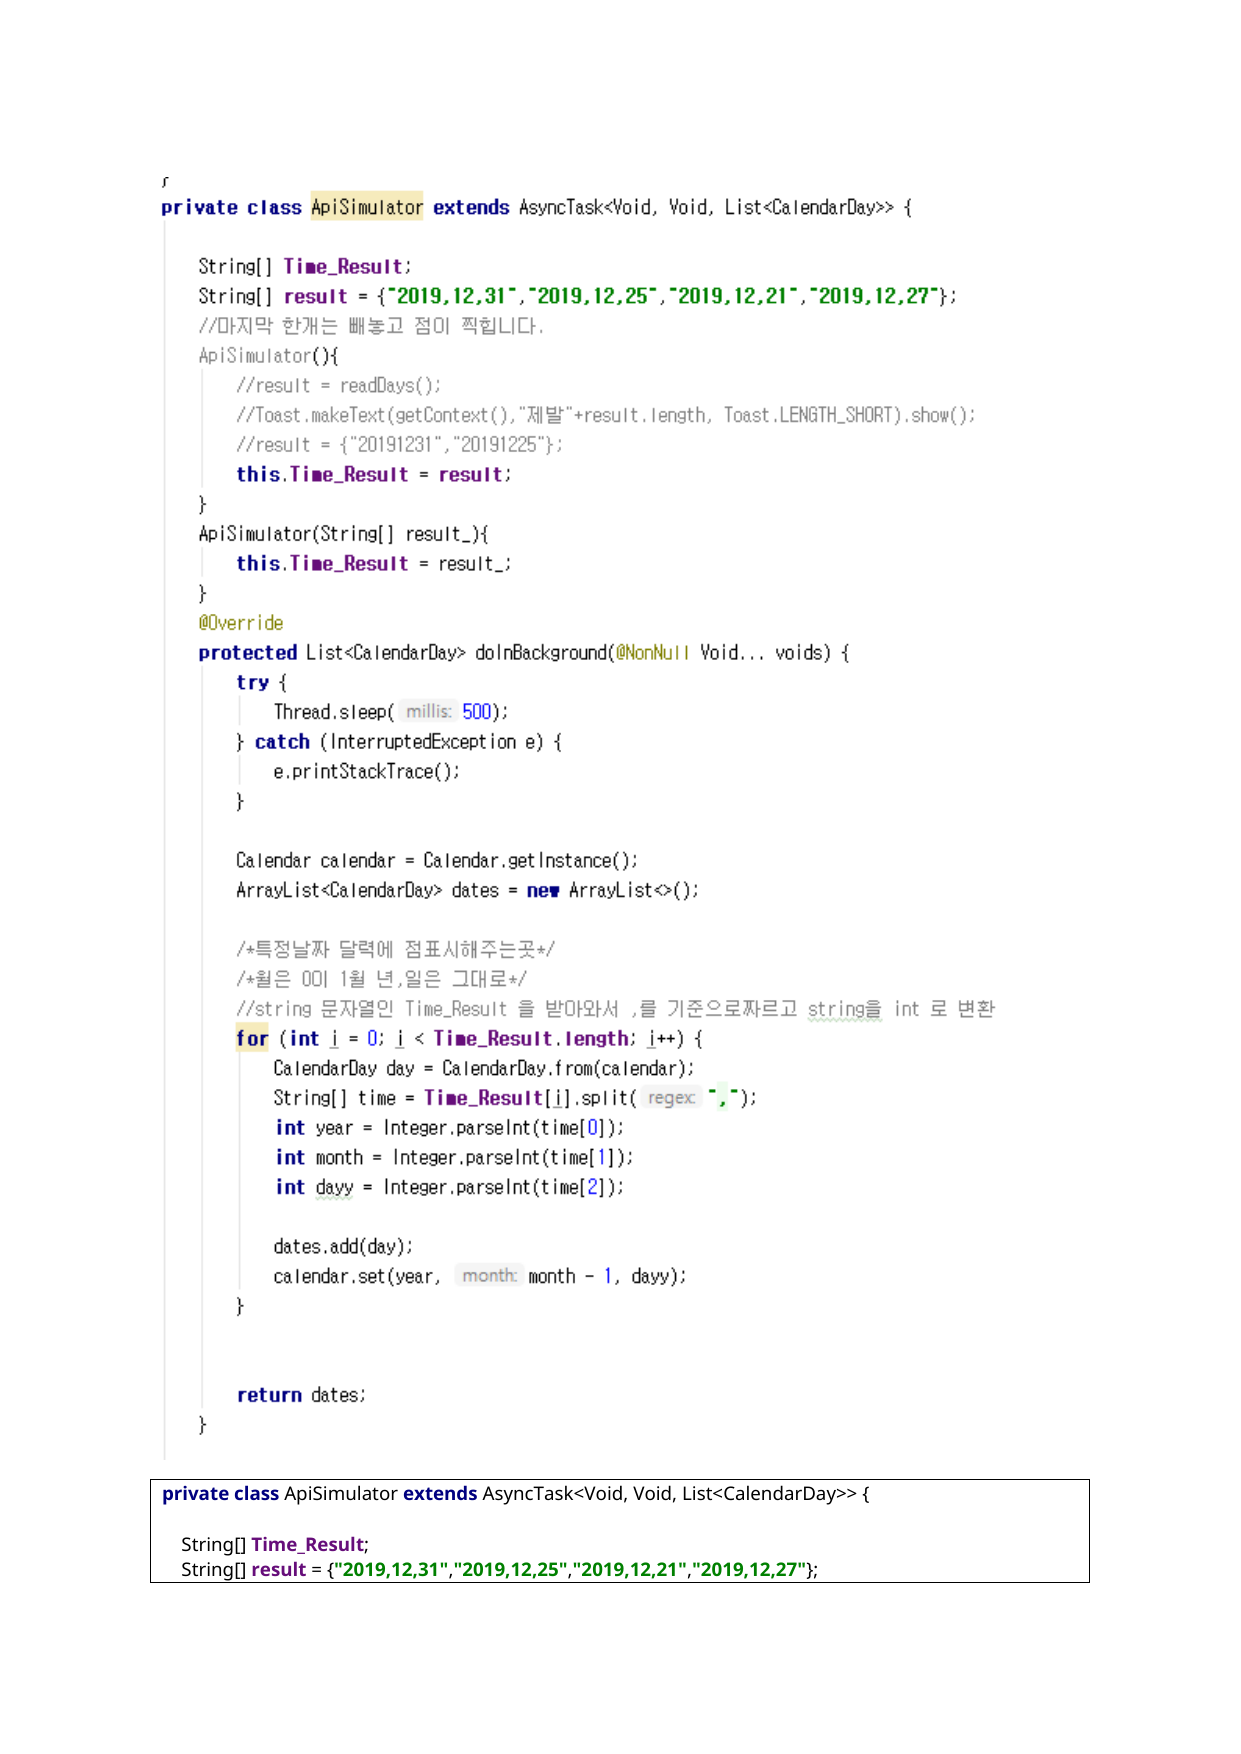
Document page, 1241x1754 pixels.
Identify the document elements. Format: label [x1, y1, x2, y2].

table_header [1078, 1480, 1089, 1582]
picture [150, 177, 1061, 1460]
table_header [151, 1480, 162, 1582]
